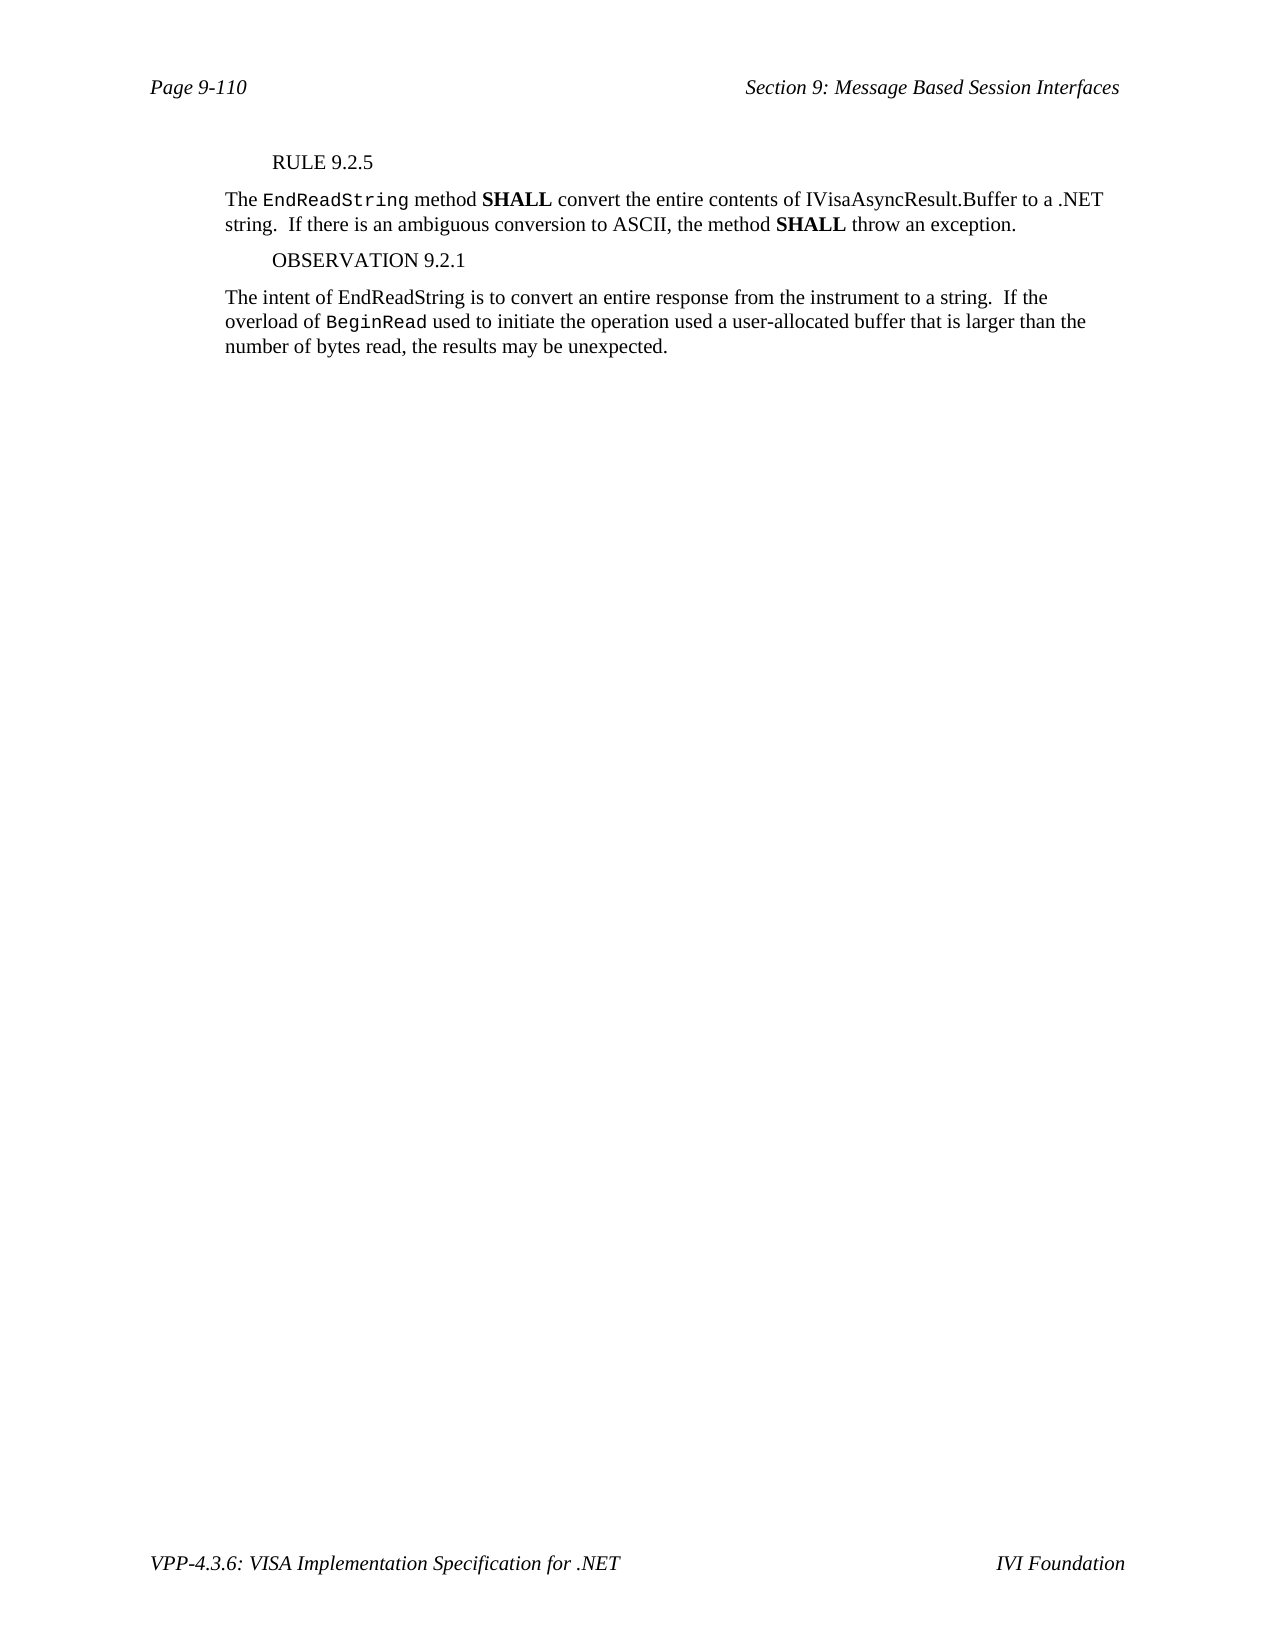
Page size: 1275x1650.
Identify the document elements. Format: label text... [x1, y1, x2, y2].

text The intent of EndReadString is to convert an entire response from the instrument to a string. If the overload of BeginRead used to initiate the operation used a user-allocated buffer that is larger than the number of bytes read, the results may be unexpected. [225, 285, 1125, 358]
text The EndReadString method SHALL convert the entire contents of IVisaAsyncResult.Buffer to a .NET string. If there is an ambiguous conversion to ASCII, the method SHALL throw an exception. [225, 187, 1125, 236]
